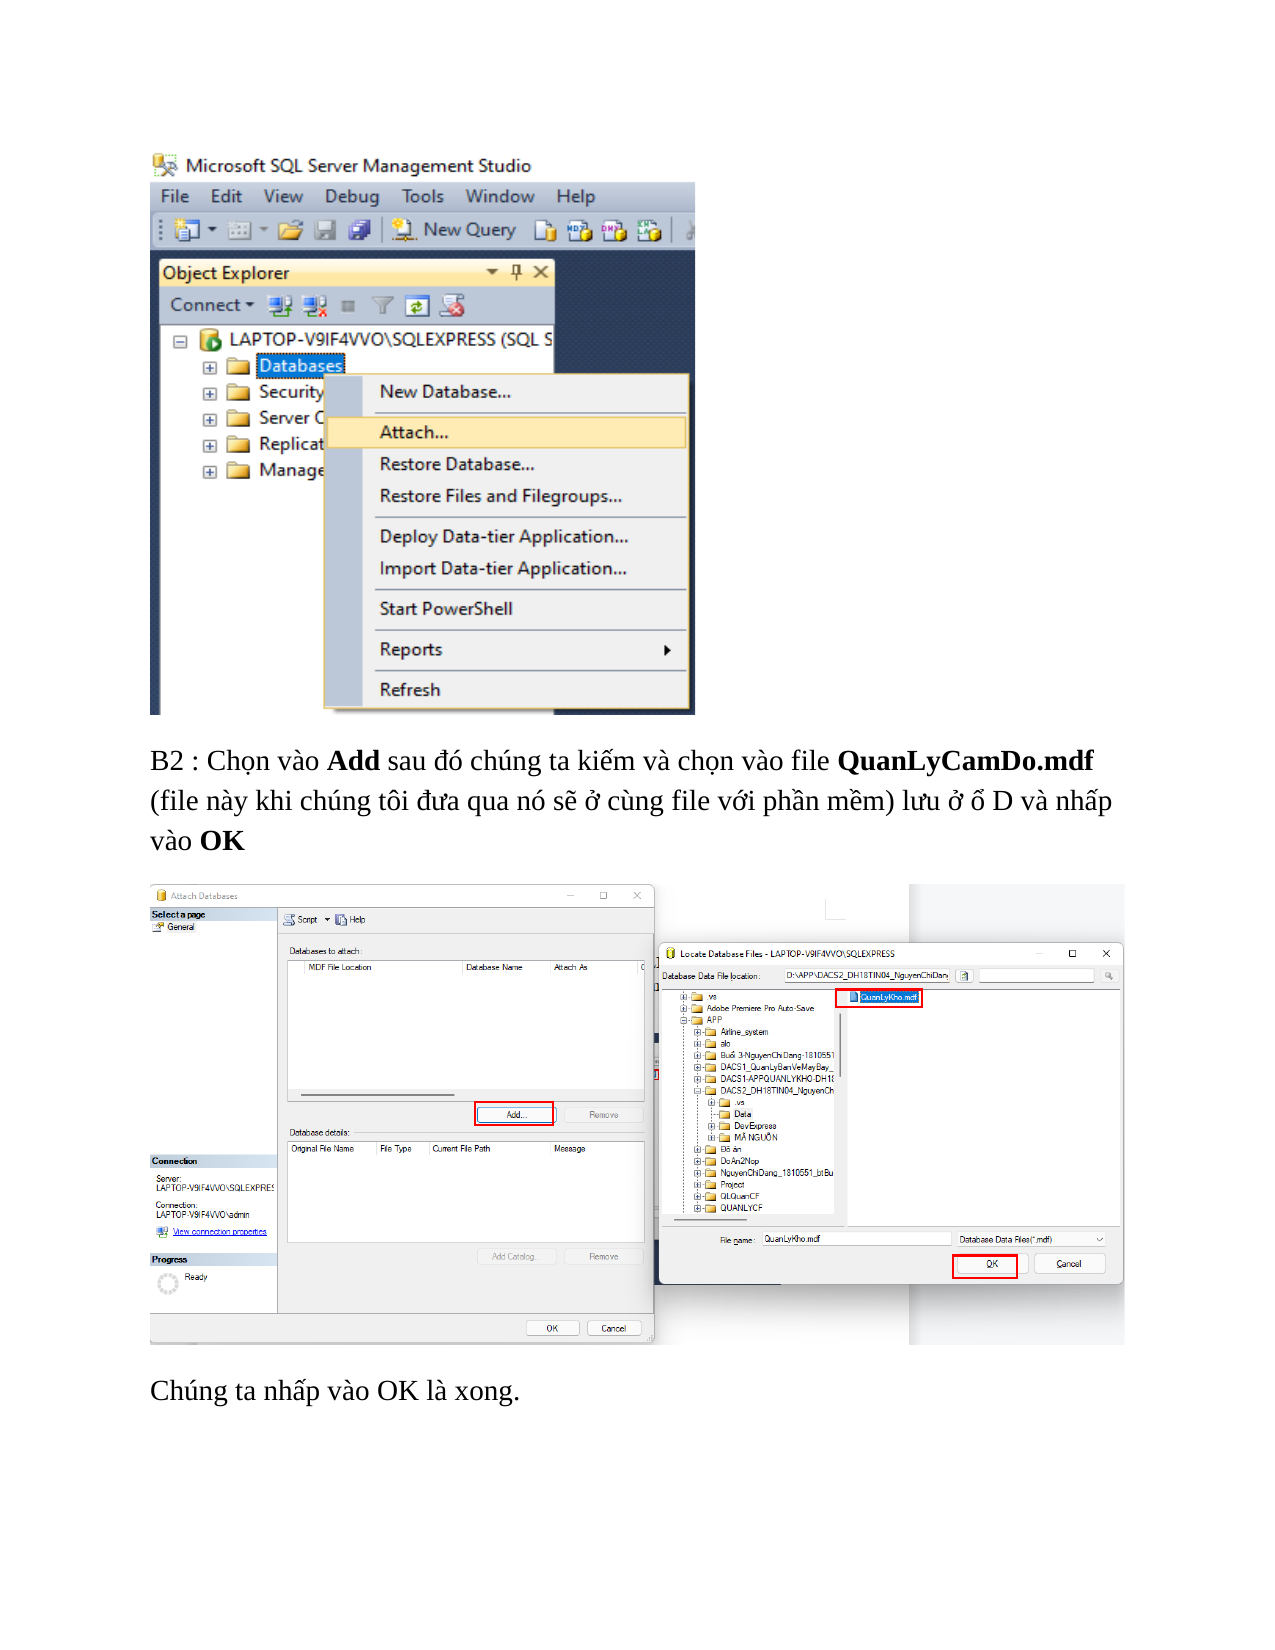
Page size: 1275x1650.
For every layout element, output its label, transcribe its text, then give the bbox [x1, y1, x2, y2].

text B2 : Chọn vào Add sau đó chúng ta kiếm và chọn vào file QuanLyCamDo.mdf (file này khi chúng tôi đưa qua nó sẽ ở cùng file với phần mềm) lưu ở ổ D và nhấp vào OK [150, 743, 1125, 857]
text Chúng ta nhấp vào OK là xong. [150, 1373, 1125, 1407]
picture [150, 150, 696, 715]
picture [150, 884, 1125, 1345]
